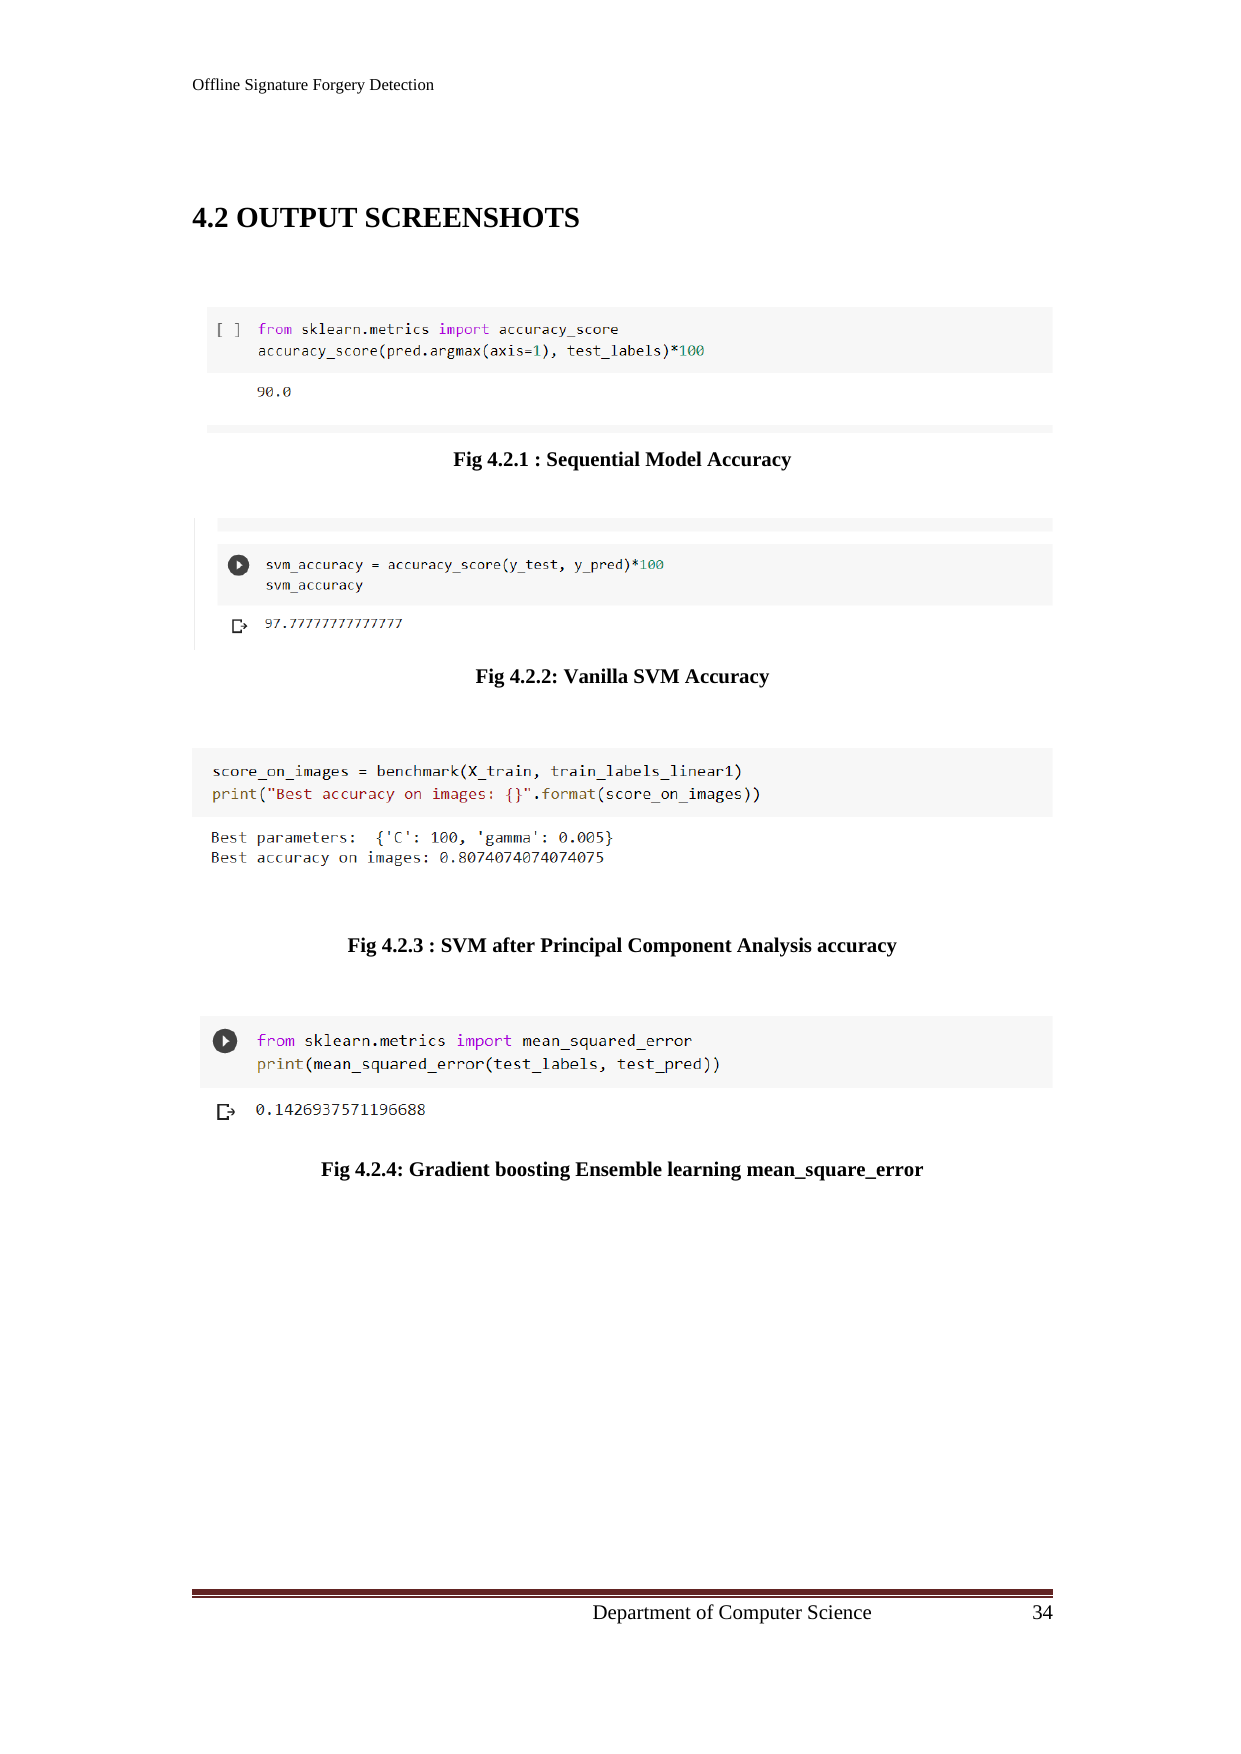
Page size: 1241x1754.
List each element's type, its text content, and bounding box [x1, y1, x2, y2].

text Fig 4.2.3 : SVM after Principal Component Analysis accuracy [192, 933, 1053, 957]
picture [192, 518, 1053, 650]
picture [192, 301, 1053, 433]
text Fig 4.2.4: Gradient boosting Ensemble learning mean_square_error [192, 1157, 1053, 1181]
text Fig 4.2.2: Vanilla SVM Accuracy [192, 664, 1053, 688]
text Fig 4.2.1 : Sequential Model Accuracy [192, 447, 1053, 471]
picture [192, 736, 1053, 876]
picture [192, 1004, 1053, 1143]
text 4.2 OUTPUT SCREENSHOTS [192, 200, 1053, 234]
